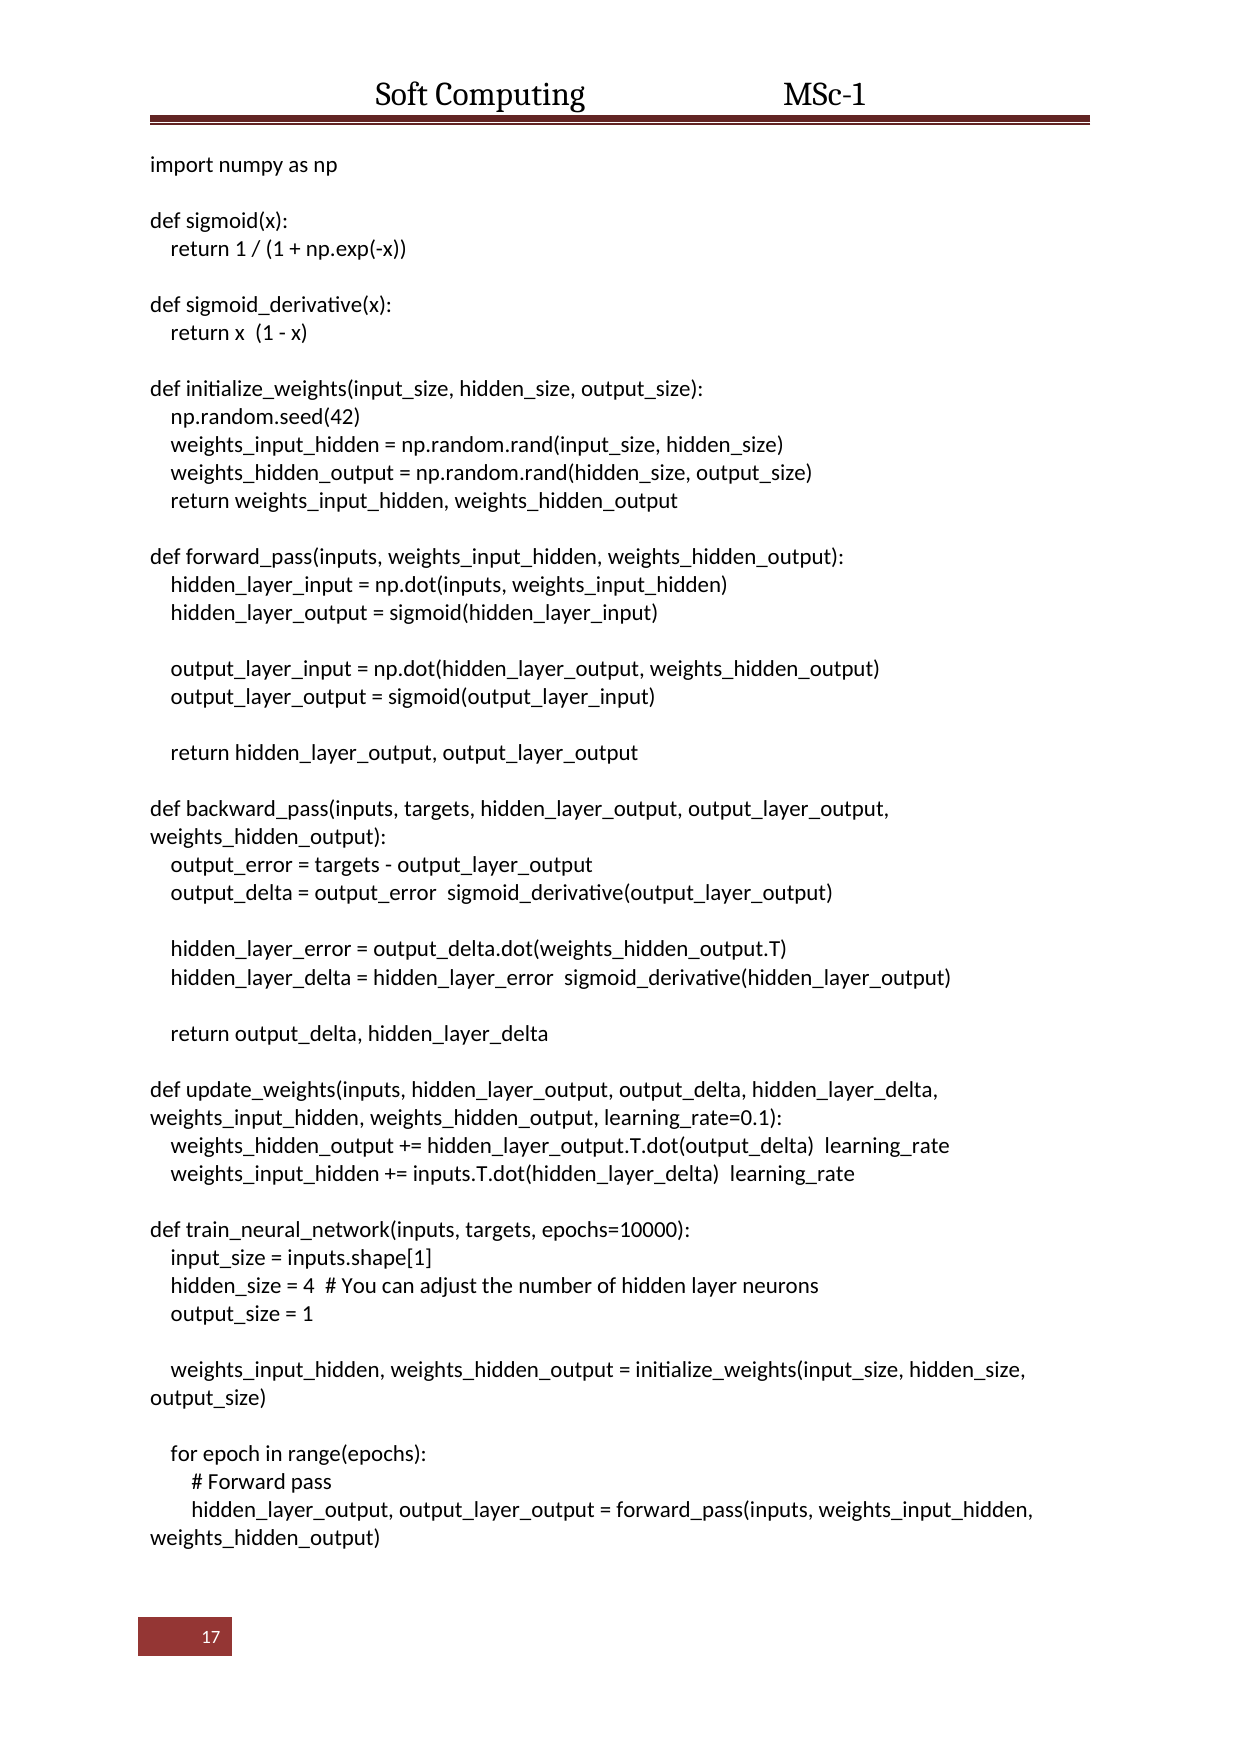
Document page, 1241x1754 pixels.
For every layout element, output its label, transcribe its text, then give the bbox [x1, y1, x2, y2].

text def train_neural_network(inputs, targets, epochs=10000): [150, 1215, 1090, 1243]
text def sigmoid_derivative(x): [150, 290, 1090, 318]
text weights_hidden_output = np.random.rand(hidden_size, output_size) [150, 458, 1090, 486]
text def sigmoid(x): [150, 206, 1090, 234]
text weights_input_hidden, weights_hidden_output = initialize_weights(input_size, hidden_size, output_size) [150, 1355, 1090, 1411]
text hidden_size = 4 # You can adjust the number of hidden layer neurons [150, 1271, 1090, 1299]
text weights_input_hidden = np.random.rand(input_size, hidden_size) [150, 430, 1090, 458]
text hidden_layer_error = output_delta.dot(weights_hidden_output.T) [150, 934, 1090, 963]
text return weights_input_hidden, weights_hidden_output [150, 486, 1090, 514]
text output_delta = output_error sigmoid_derivative(output_layer_output) [150, 878, 1090, 907]
text return 1 / (1 + np.exp(-x)) [150, 234, 1090, 262]
text weights_input_hidden += inputs.T.dot(hidden_layer_delta) learning_rate [150, 1159, 1090, 1187]
text def update_weights(inputs, hidden_layer_output, output_delta, hidden_layer_delta, weights_input_hidden, weights_hidden_output, learning_rate=0.1): [150, 1075, 1090, 1131]
text output_layer_input = np.dot(hidden_layer_output, weights_hidden_output) [150, 654, 1090, 682]
text hidden_layer_output, output_layer_output = forward_pass(inputs, weights_input_hidden, weights_hidden_output) [150, 1495, 1090, 1551]
text hidden_layer_output = sigmoid(hidden_layer_input) [150, 598, 1090, 626]
text def initialize_weights(input_size, hidden_size, output_size): [150, 374, 1090, 402]
text input_size = inputs.shape[1] [150, 1243, 1090, 1271]
text output_layer_output = sigmoid(output_layer_input) [150, 682, 1090, 710]
text return x (1 - x) [150, 318, 1090, 346]
text return hidden_layer_output, output_layer_output [150, 738, 1090, 766]
text import numpy as np [150, 150, 1090, 178]
text return output_delta, hidden_layer_delta [150, 1019, 1090, 1047]
text output_size = 1 [150, 1299, 1090, 1327]
text # Forward pass [150, 1467, 1090, 1495]
text def backward_pass(inputs, targets, hidden_layer_output, output_layer_output, weights_hidden_output): [150, 794, 1090, 851]
text hidden_layer_input = np.dot(inputs, weights_input_hidden) [150, 570, 1090, 598]
text def forward_pass(inputs, weights_input_hidden, weights_hidden_output): [150, 542, 1090, 570]
text hidden_layer_delta = hidden_layer_error sigmoid_derivative(hidden_layer_output) [150, 963, 1090, 991]
text np.random.seed(42) [150, 402, 1090, 430]
text for epoch in range(epochs): [150, 1439, 1090, 1467]
text weights_hidden_output += hidden_layer_output.T.dot(output_delta) learning_rate [150, 1131, 1090, 1159]
text output_error = targets - output_layer_output [150, 851, 1090, 878]
